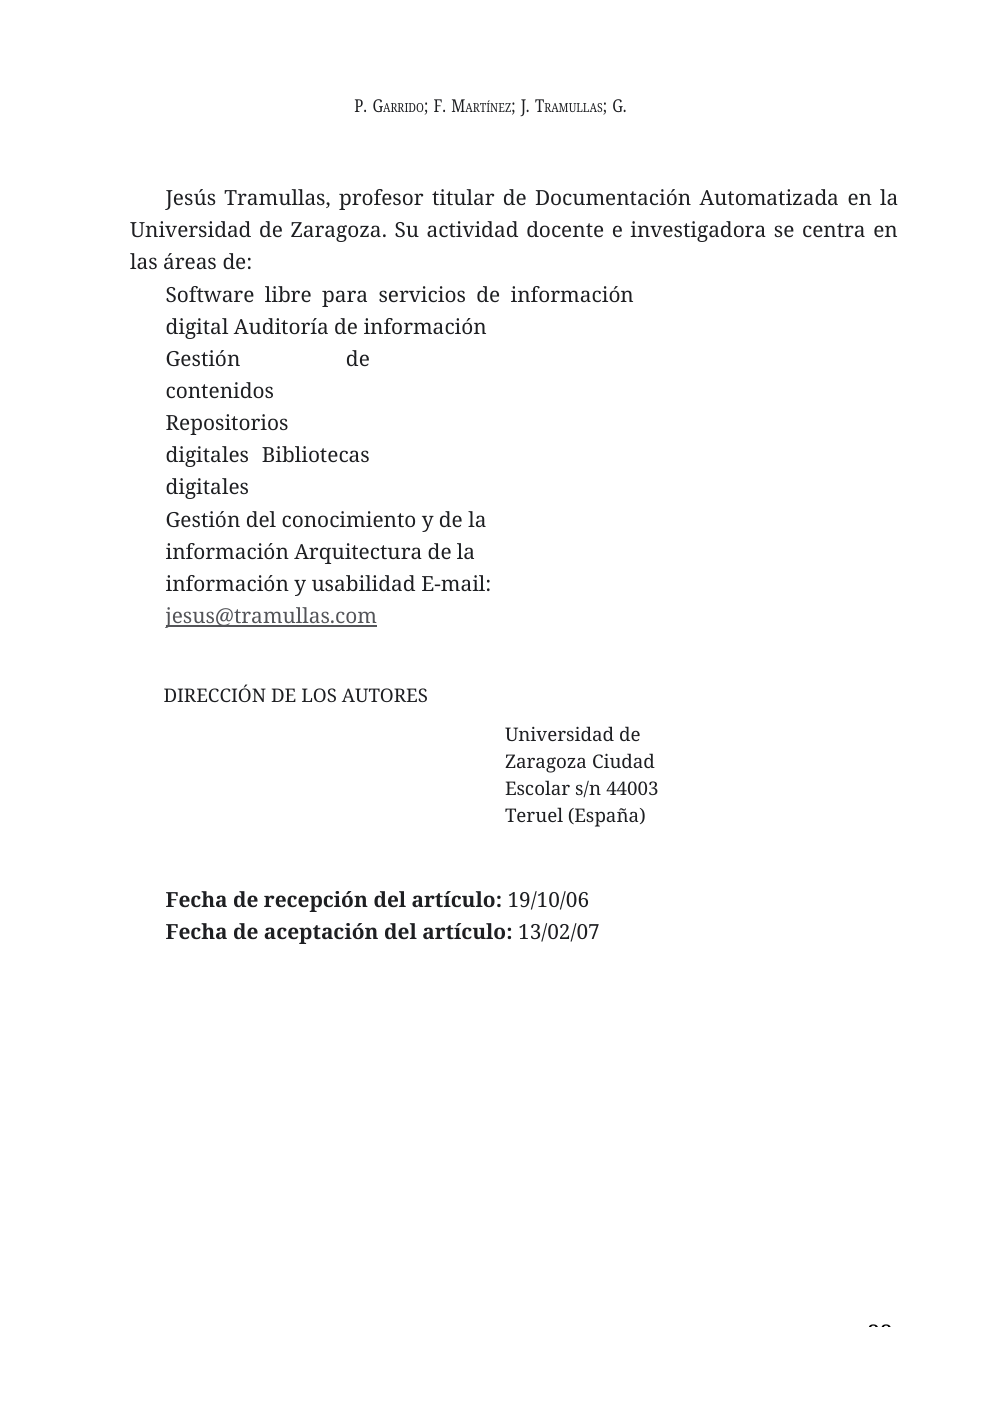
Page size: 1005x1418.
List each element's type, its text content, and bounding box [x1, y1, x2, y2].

text Fecha de aceptación del artículo: 13/02/07 [165, 917, 910, 946]
text Gestión del conocimiento y de la información Arquitectura de la información y usabilidad E-mail: jesus@tramullas.com [165, 505, 582, 629]
text Gestión de contenidos Repositorios digitales Bibliotecas digitales [165, 344, 370, 501]
text Jesús Tramullas, profesor titular de Documentación Automatizada en la Universidad de Zaragoza. Su actividad docente e investigadora se centra en las áreas de: [130, 183, 898, 276]
text Universidad de Zaragoza Ciudad Escolar s/n 44003 Teruel (España) [505, 722, 713, 827]
text Fecha de recepción del artículo: 19/10/06 [165, 886, 910, 914]
text Software libre para servicios de información digital Auditoría de información [165, 280, 634, 340]
text DIRECCIÓN DE LOS AUTORES [163, 682, 433, 708]
